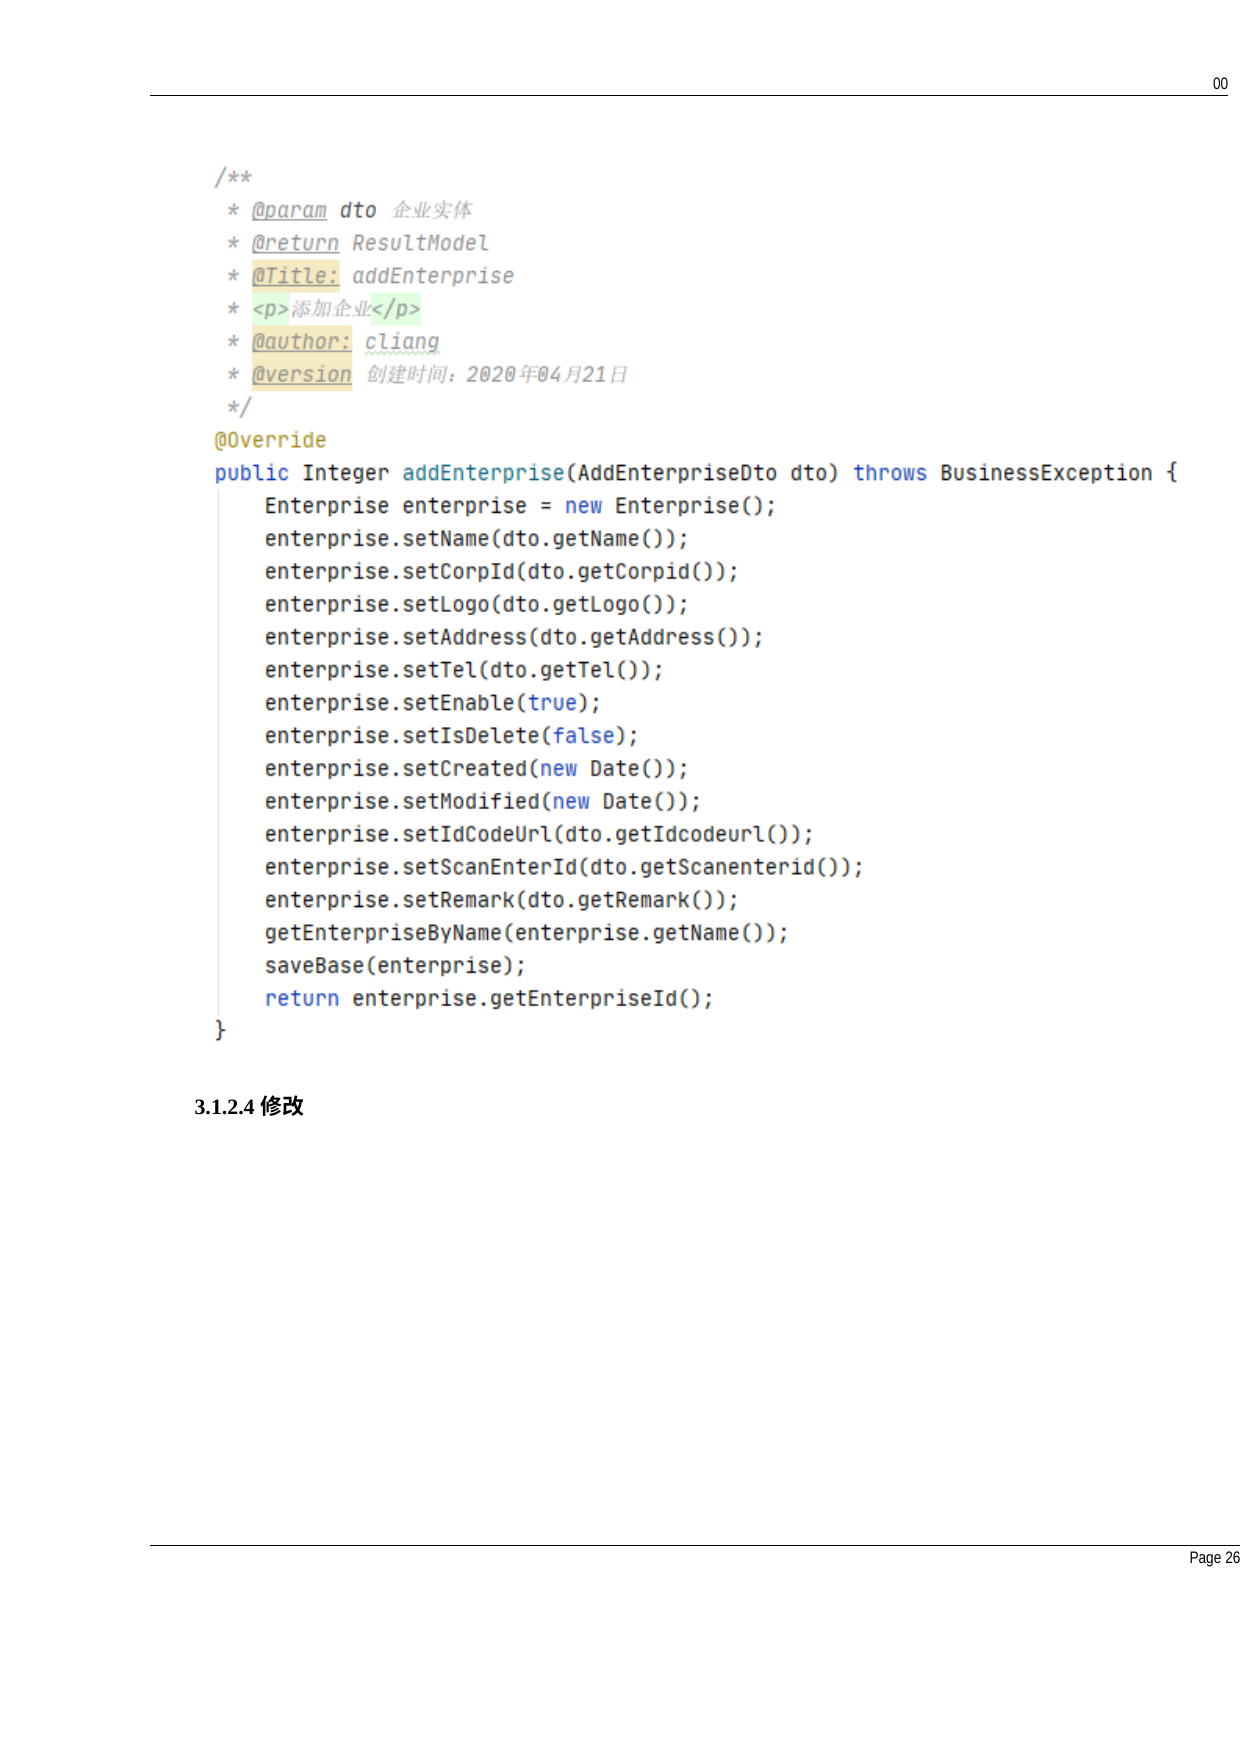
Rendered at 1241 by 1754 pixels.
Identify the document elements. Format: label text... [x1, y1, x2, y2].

picture [193, 150, 1219, 1064]
subtitle 修改 [194, 1089, 1240, 1120]
